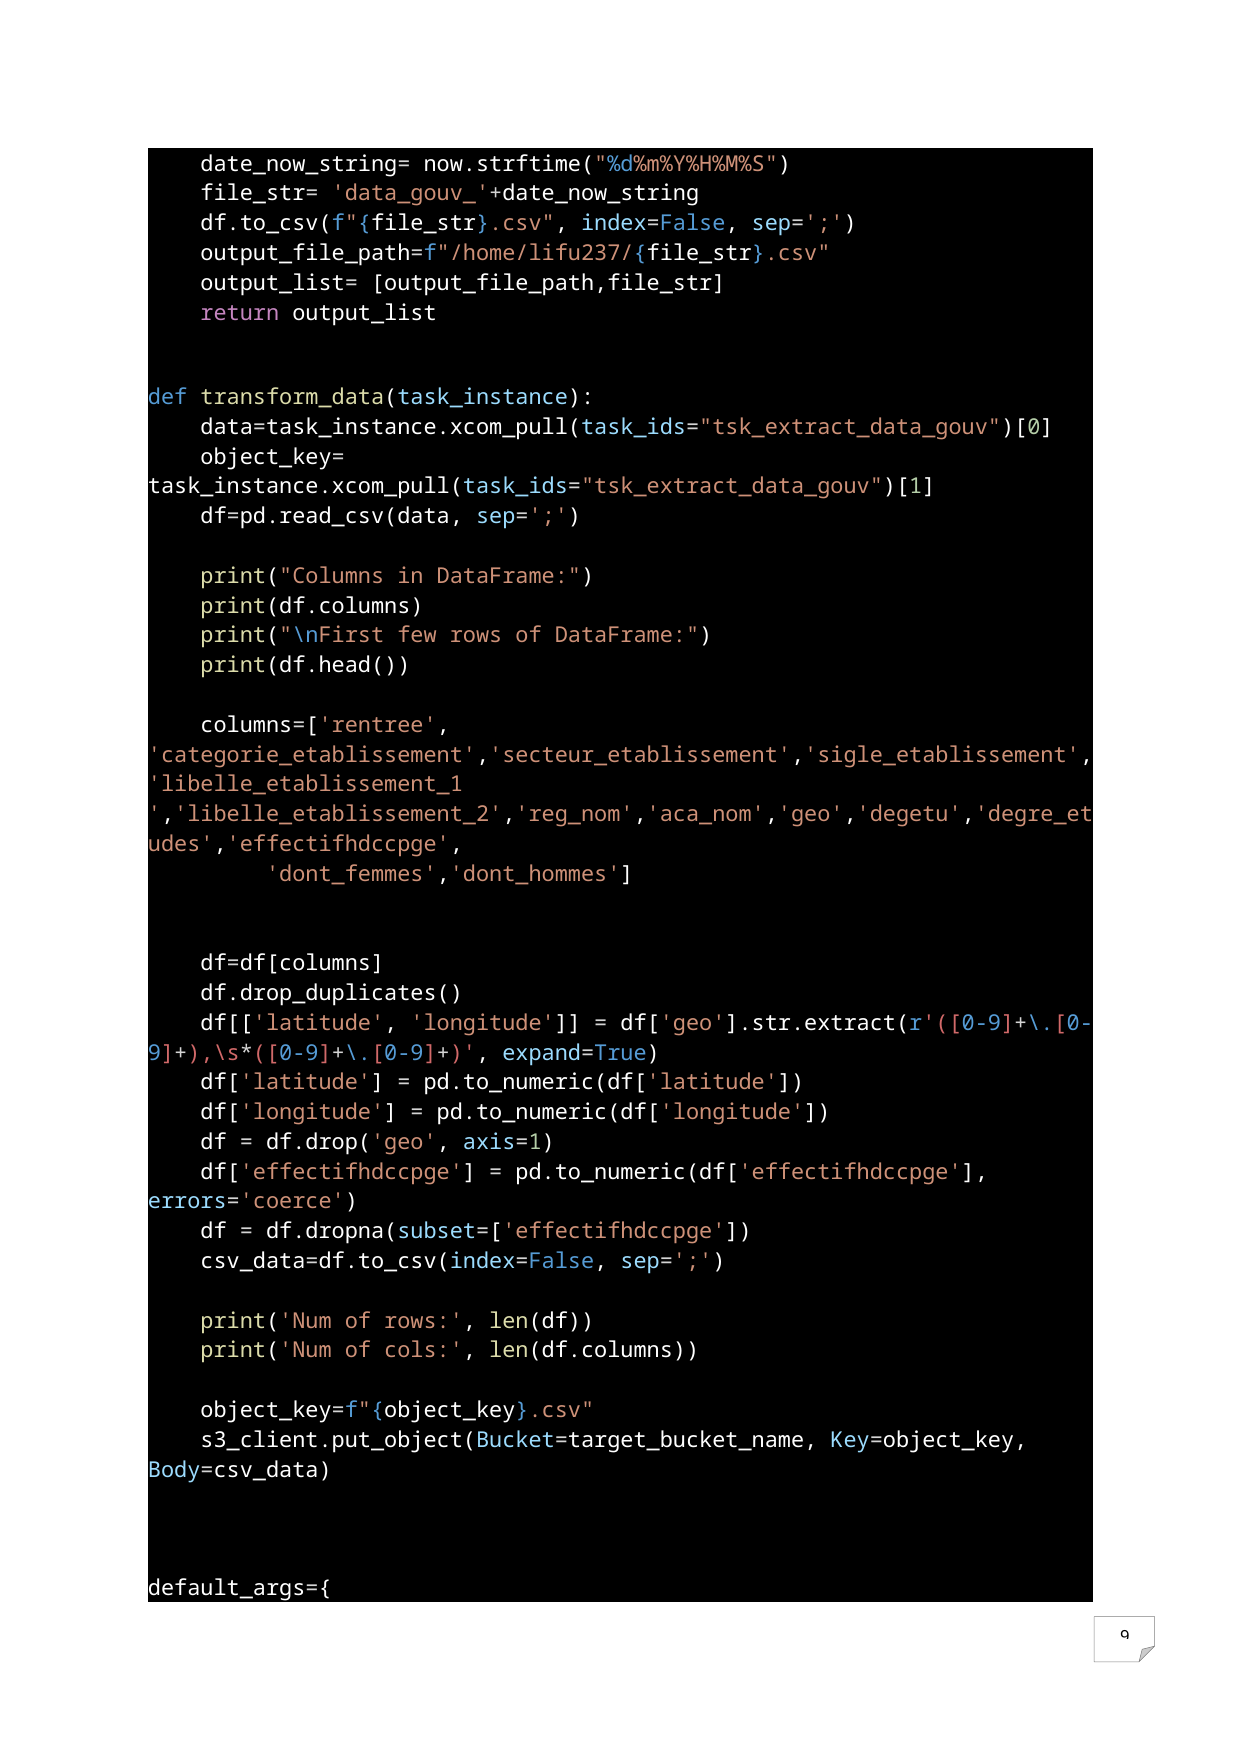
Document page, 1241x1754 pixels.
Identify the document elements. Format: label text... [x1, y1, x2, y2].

text output_file_path=f"/home/lifu237/{file_str}.csv" [148, 237, 1093, 267]
text object_key=f"{object_key}.csv" [148, 1394, 1093, 1424]
text df=pd.read_csv(data, sep=';') [148, 500, 1093, 530]
text df['effectifhdccpge'] = pd.to_numeric(df['effectifhdccpge'], errors='coerce') [148, 1156, 1093, 1215]
text csv_data=df.to_csv(index=False, sep=';') [148, 1245, 1093, 1275]
text print('Num of cols:', len(df.columns)) [148, 1334, 1093, 1364]
text print(df.head()) [148, 649, 1093, 679]
text data=task_instance.xcom_pull(task_ids="tsk_extract_data_gouv")[0] [148, 411, 1093, 441]
text default_args={ [148, 1572, 1093, 1602]
text df = df.drop('geo', axis=1) [148, 1126, 1093, 1156]
text date_now_string= now.strftime("%d%m%Y%H%M%S") [148, 148, 1093, 177]
text df.drop_duplicates() [148, 977, 1093, 1007]
text output_list= [output_file_path,file_str] [148, 267, 1093, 297]
text df[['latitude', 'longitude']] = df['geo'].str.extract(r'([0-9]+\.[0-9]+),\s*([0-9]+\.[0-9]+)', expand=True) [148, 1007, 1093, 1066]
text print('Num of rows:', len(df)) [148, 1305, 1093, 1334]
text df['latitude'] = pd.to_numeric(df['latitude']) [148, 1066, 1093, 1096]
text print("\nFirst few rows of DataFrame:") [148, 619, 1093, 649]
text file_str= 'data_gouv_'+date_now_string [148, 177, 1093, 207]
text df=df[columns] [148, 947, 1093, 977]
text 'dont_femmes','dont_hommes'] [148, 858, 1093, 888]
text columns=['rentree', 'categorie_etablissement','secteur_etablissement','sigle_etablissement', 'libelle_etablissement_1','libelle_etablissement_2','reg_nom','aca_nom','geo','degetu','degre_etudes','effectifhdccpge', [148, 709, 1093, 858]
text print("Columns in DataFrame:") [148, 560, 1093, 590]
text df['longitude'] = pd.to_numeric(df['longitude']) [148, 1096, 1093, 1126]
text object_key= task_instance.xcom_pull(task_ids="tsk_extract_data_gouv")[1] [148, 441, 1093, 500]
text print(df.columns) [148, 590, 1093, 619]
text s3_client.put_object(Bucket=target_bucket_name, Key=object_key, Body=csv_data) [148, 1424, 1093, 1483]
text def transform_data(task_instance): [148, 381, 1093, 411]
text df.to_csv(f"{file_str}.csv", index=False, sep=';') [148, 207, 1093, 237]
text df = df.dropna(subset=['effectifhdccpge']) [148, 1215, 1093, 1245]
text return output_list [148, 297, 1093, 326]
